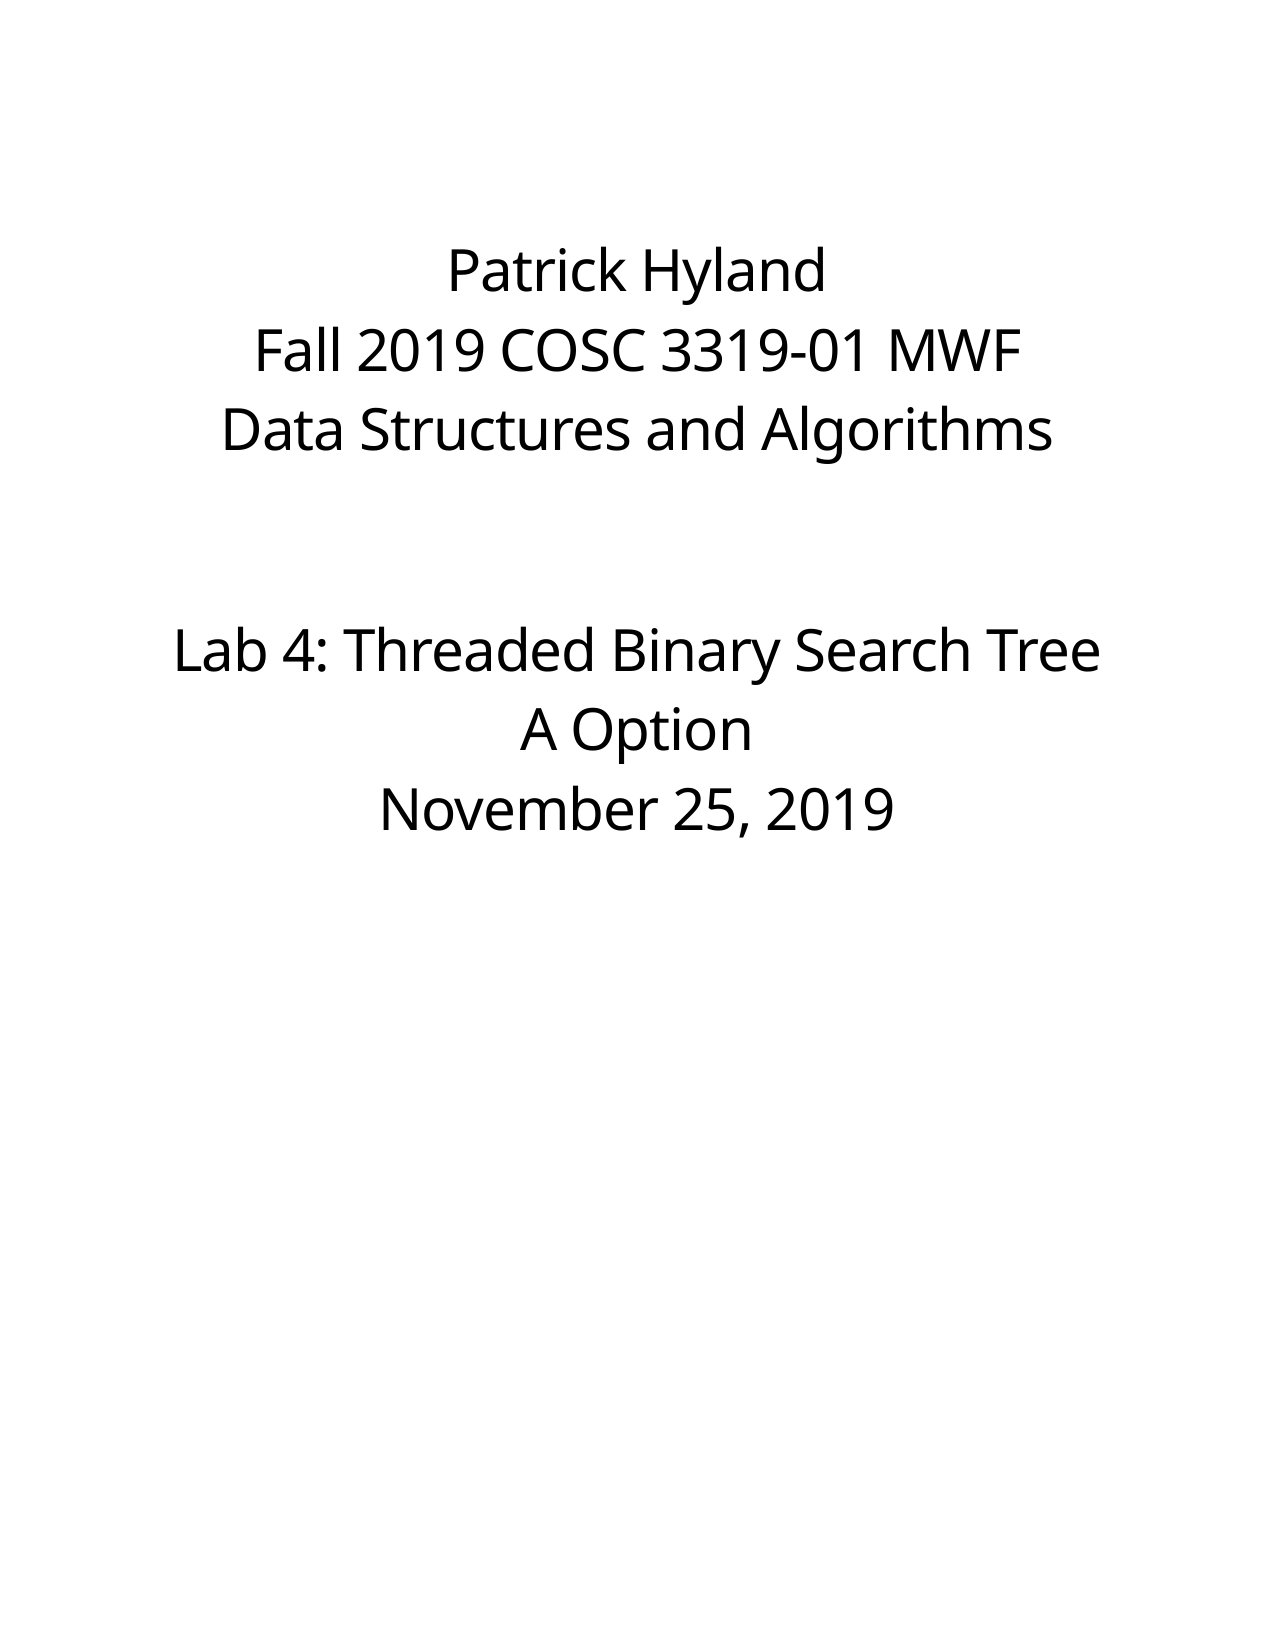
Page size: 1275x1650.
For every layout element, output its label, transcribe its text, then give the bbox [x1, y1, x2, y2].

title Lab 4: Threaded Binary Search Tree [150, 608, 1125, 688]
title Fall 2019 COSC 3319-01 MWF [150, 309, 1125, 388]
title Patrick Hyland [150, 229, 1125, 309]
title Data Structures and Algorithms [150, 388, 1125, 468]
title A Option [150, 688, 1125, 767]
title November 25, 2019 [150, 767, 1125, 847]
